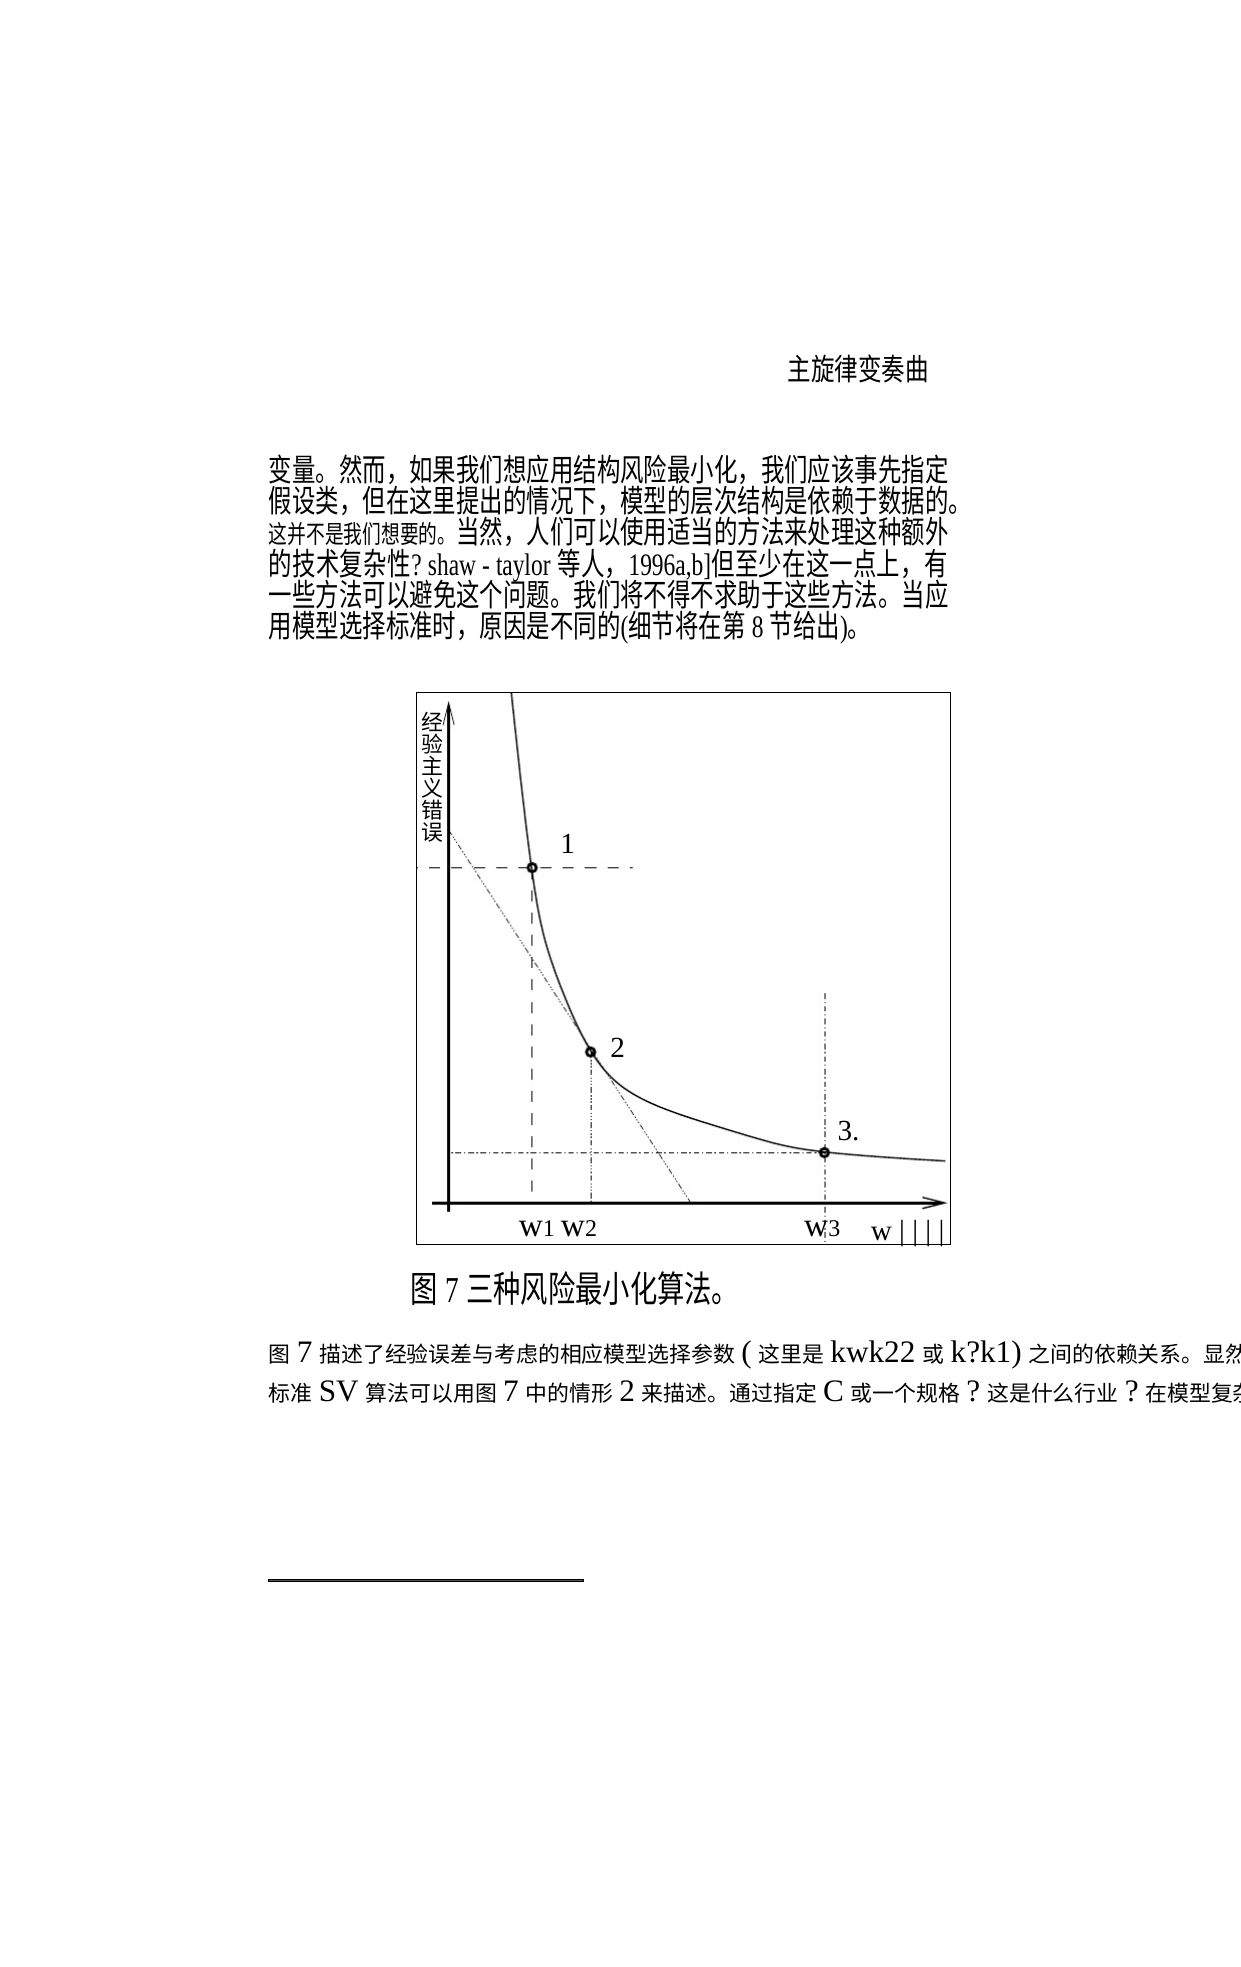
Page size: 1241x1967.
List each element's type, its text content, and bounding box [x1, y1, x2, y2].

text 变量。然而，如果我们想应用结构风险最小化，我们应该事先指定假设类，但在这里提出的情况下，模型的层次结构是依赖于数据的。这并不是我们想要的。当然，人们可以使用适当的方法来处理这种额外的技术复杂性? shaw - taylor等人，1996a,b]但至少在这一点上，有一些方法可以避免这个问题。我们将不得不求助于这些方法。当应用模型选择标准时，原因是不同的(细节将在第8节给出)。 [269, 423, 948, 644]
text 主旋律变奏曲 [787, 356, 948, 386]
picture [417, 693, 950, 1244]
text 图7三种风险最小化算法。 [410, 1263, 809, 1309]
